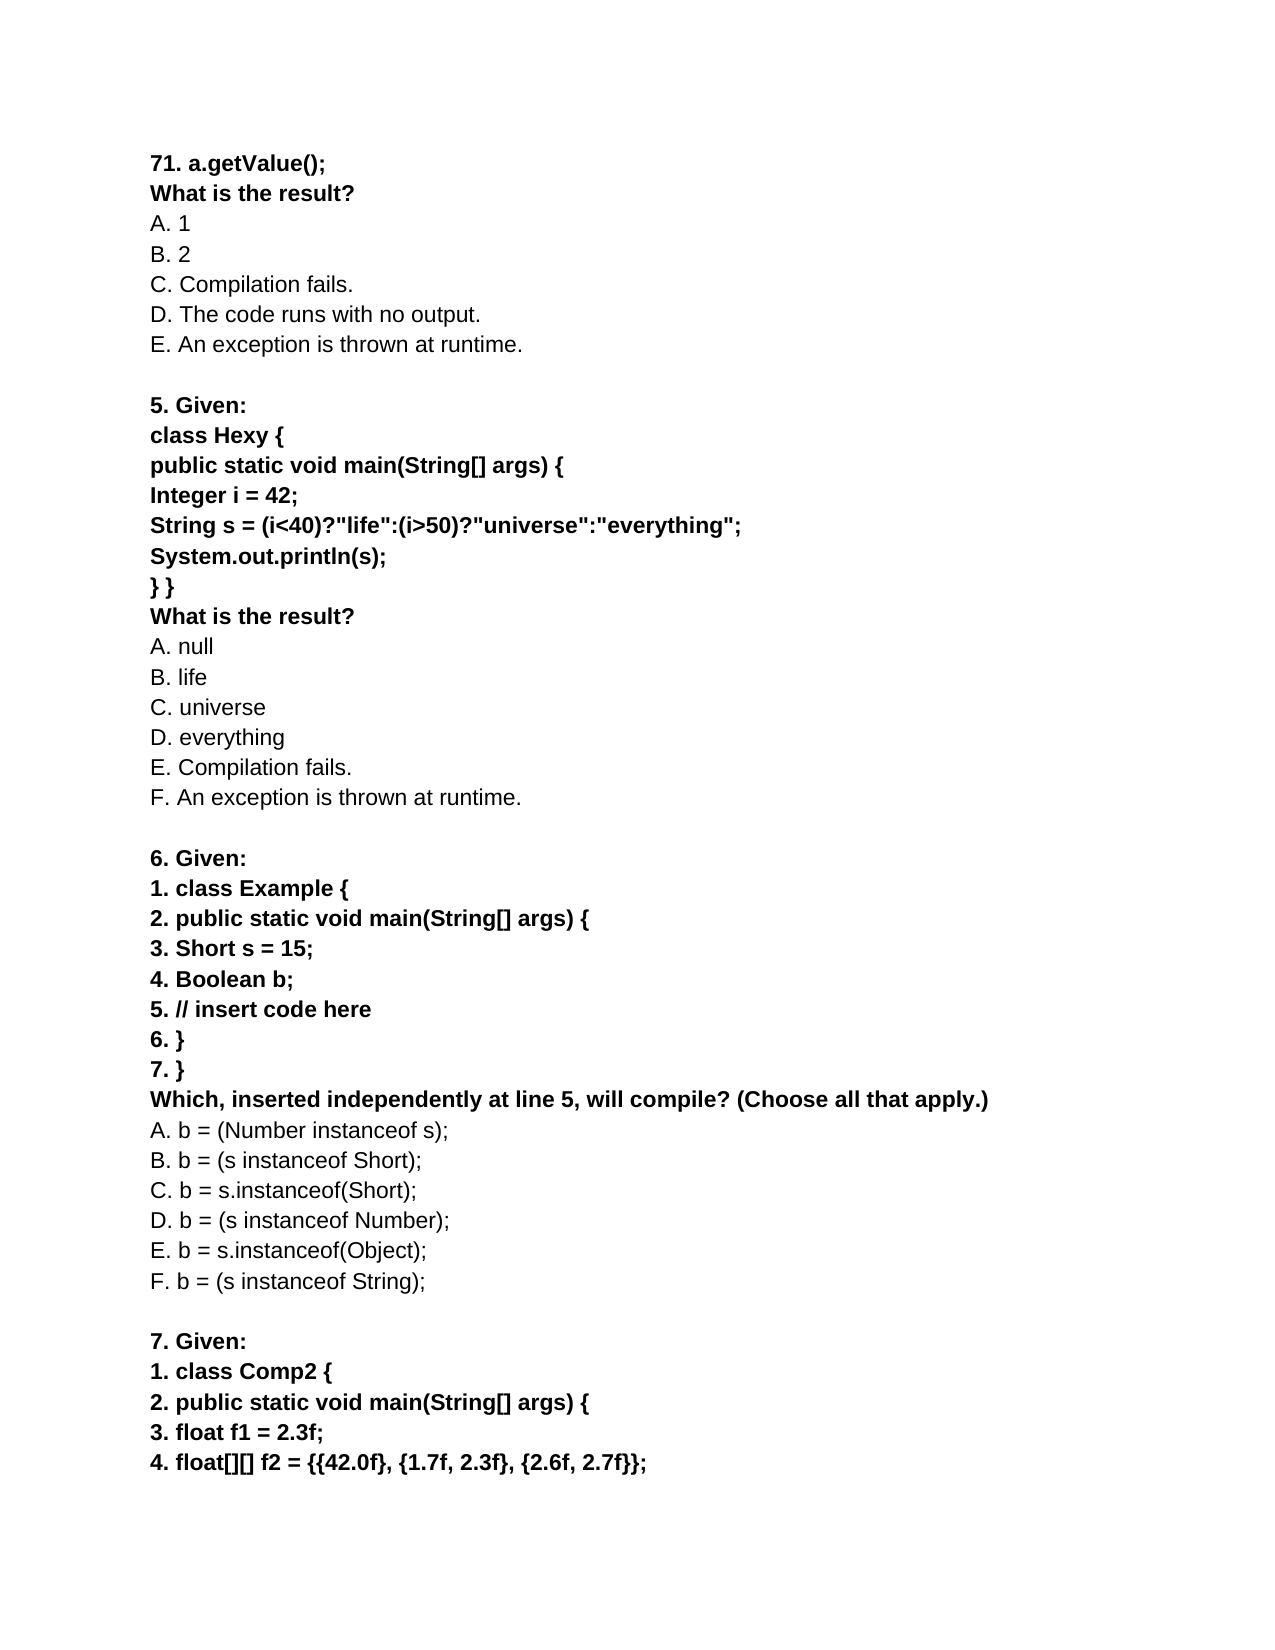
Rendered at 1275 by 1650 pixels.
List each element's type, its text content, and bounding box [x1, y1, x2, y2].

text A. 1 [150, 210, 1125, 237]
text 5. Given: [150, 392, 1125, 418]
text C. b = s.instanceof(Short); [150, 1177, 1125, 1203]
text 2. public static void main(String[] args) { [150, 905, 1125, 932]
text E. b = s.instanceof(Object); [150, 1237, 1125, 1264]
text E. An exception is thrown at runtime. [150, 331, 1125, 358]
text Integer i = 42; [150, 482, 1125, 509]
text D. everything [150, 724, 1125, 750]
text 5. // insert code here [150, 996, 1125, 1022]
text System.out.println(s); [150, 543, 1125, 569]
text } } [150, 573, 1125, 599]
text 2. public static void main(String[] args) { [150, 1388, 1125, 1415]
text A. null [150, 633, 1125, 660]
text 7. } [150, 1056, 1125, 1083]
text 4. float[][] f2 = {{42.0f}, {1.7f, 2.3f}, {2.6f, 2.7f}}; [150, 1449, 1125, 1475]
text Which, inserted independently at line 5, will compile? (Choose all that apply.) [150, 1086, 1125, 1113]
text B. 2 [150, 241, 1125, 267]
text 7. Given: [150, 1328, 1125, 1354]
text C. Compilation fails. [150, 271, 1125, 297]
text F. An exception is thrown at runtime. [150, 784, 1125, 811]
text public static void main(String[] args) { [150, 452, 1125, 478]
text 6. Given: [150, 845, 1125, 871]
text String s = (i<40)?"life":(i>50)?"universe":"everything"; [150, 512, 1125, 539]
text class Hexy { [150, 422, 1125, 448]
text 4. Boolean b; [150, 966, 1125, 992]
text 6. } [150, 1026, 1125, 1052]
text D. b = (s instanceof Number); [150, 1207, 1125, 1234]
text 1. class Comp2 { [150, 1358, 1125, 1385]
text B. b = (s instanceof Short); [150, 1147, 1125, 1173]
text What is the result? [150, 603, 1125, 629]
text D. The code runs with no output. [150, 301, 1125, 327]
text 1. class Example { [150, 875, 1125, 901]
text 71. a.getValue(); [150, 150, 1125, 176]
text C. universe [150, 694, 1125, 720]
text 3. float f1 = 2.3f; [150, 1419, 1125, 1445]
text 3. Short s = 15; [150, 935, 1125, 962]
text B. life [150, 663, 1125, 690]
text F. b = (s instanceof String); [150, 1268, 1125, 1294]
text What is the result? [150, 180, 1125, 207]
text E. Compilation fails. [150, 754, 1125, 781]
text A. b = (Number instanceof s); [150, 1117, 1125, 1143]
